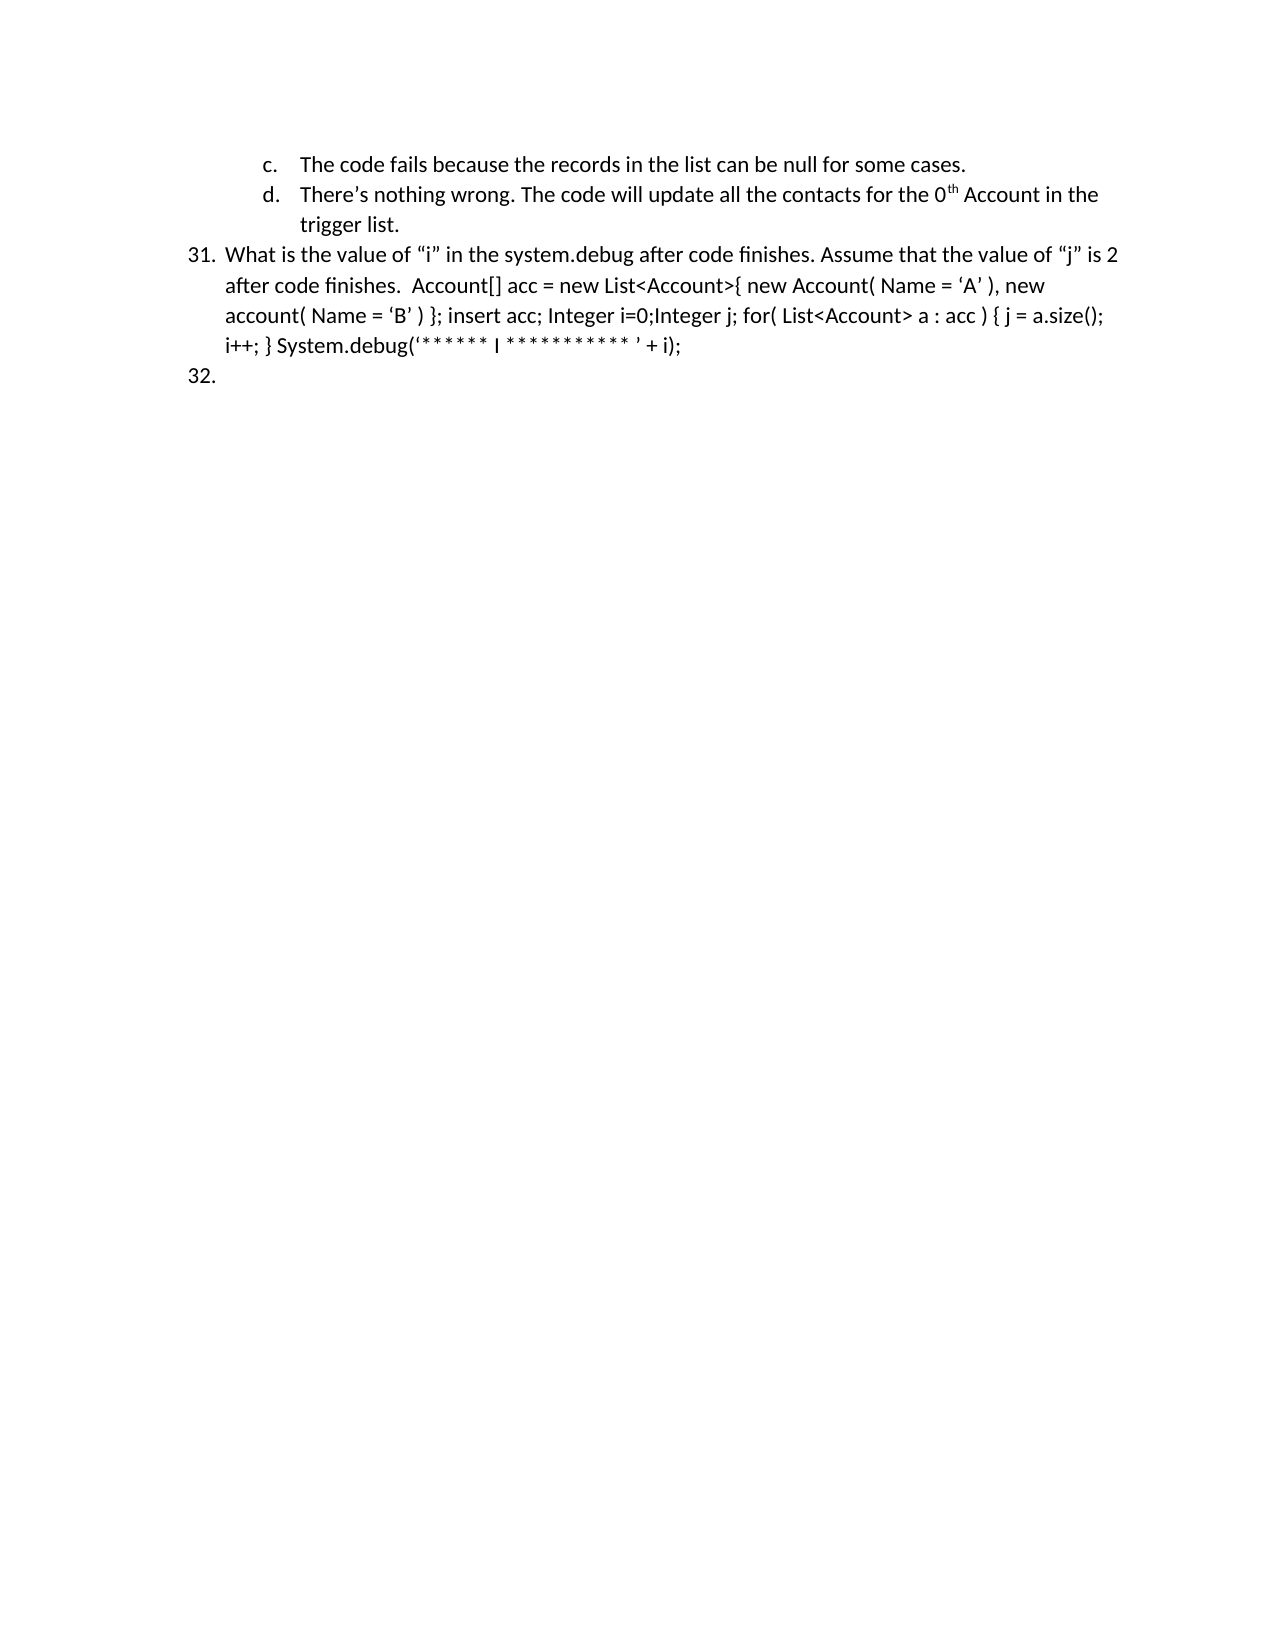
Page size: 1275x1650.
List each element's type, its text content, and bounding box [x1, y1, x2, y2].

list The code fails because the records in the list can be null for some cases. [262, 150, 1125, 178]
list What is the value of “i” in the system.debug after code finishes. Assume that the value of “j” is 2 after code finishes. Account[] acc = new List<Account>{ new Account( Name = ‘A’ ), new account( Name = ‘B’ ) }; insert acc; Integer i=0;Integer j; for( List<Account> a : acc ) { j = a.size(); i++; } System.debug(‘****** I *********** ’ + i); [187, 241, 1125, 359]
list There’s nothing wrong. The code will update all the contacts for the 0th Account in the trigger list. [262, 180, 1125, 238]
